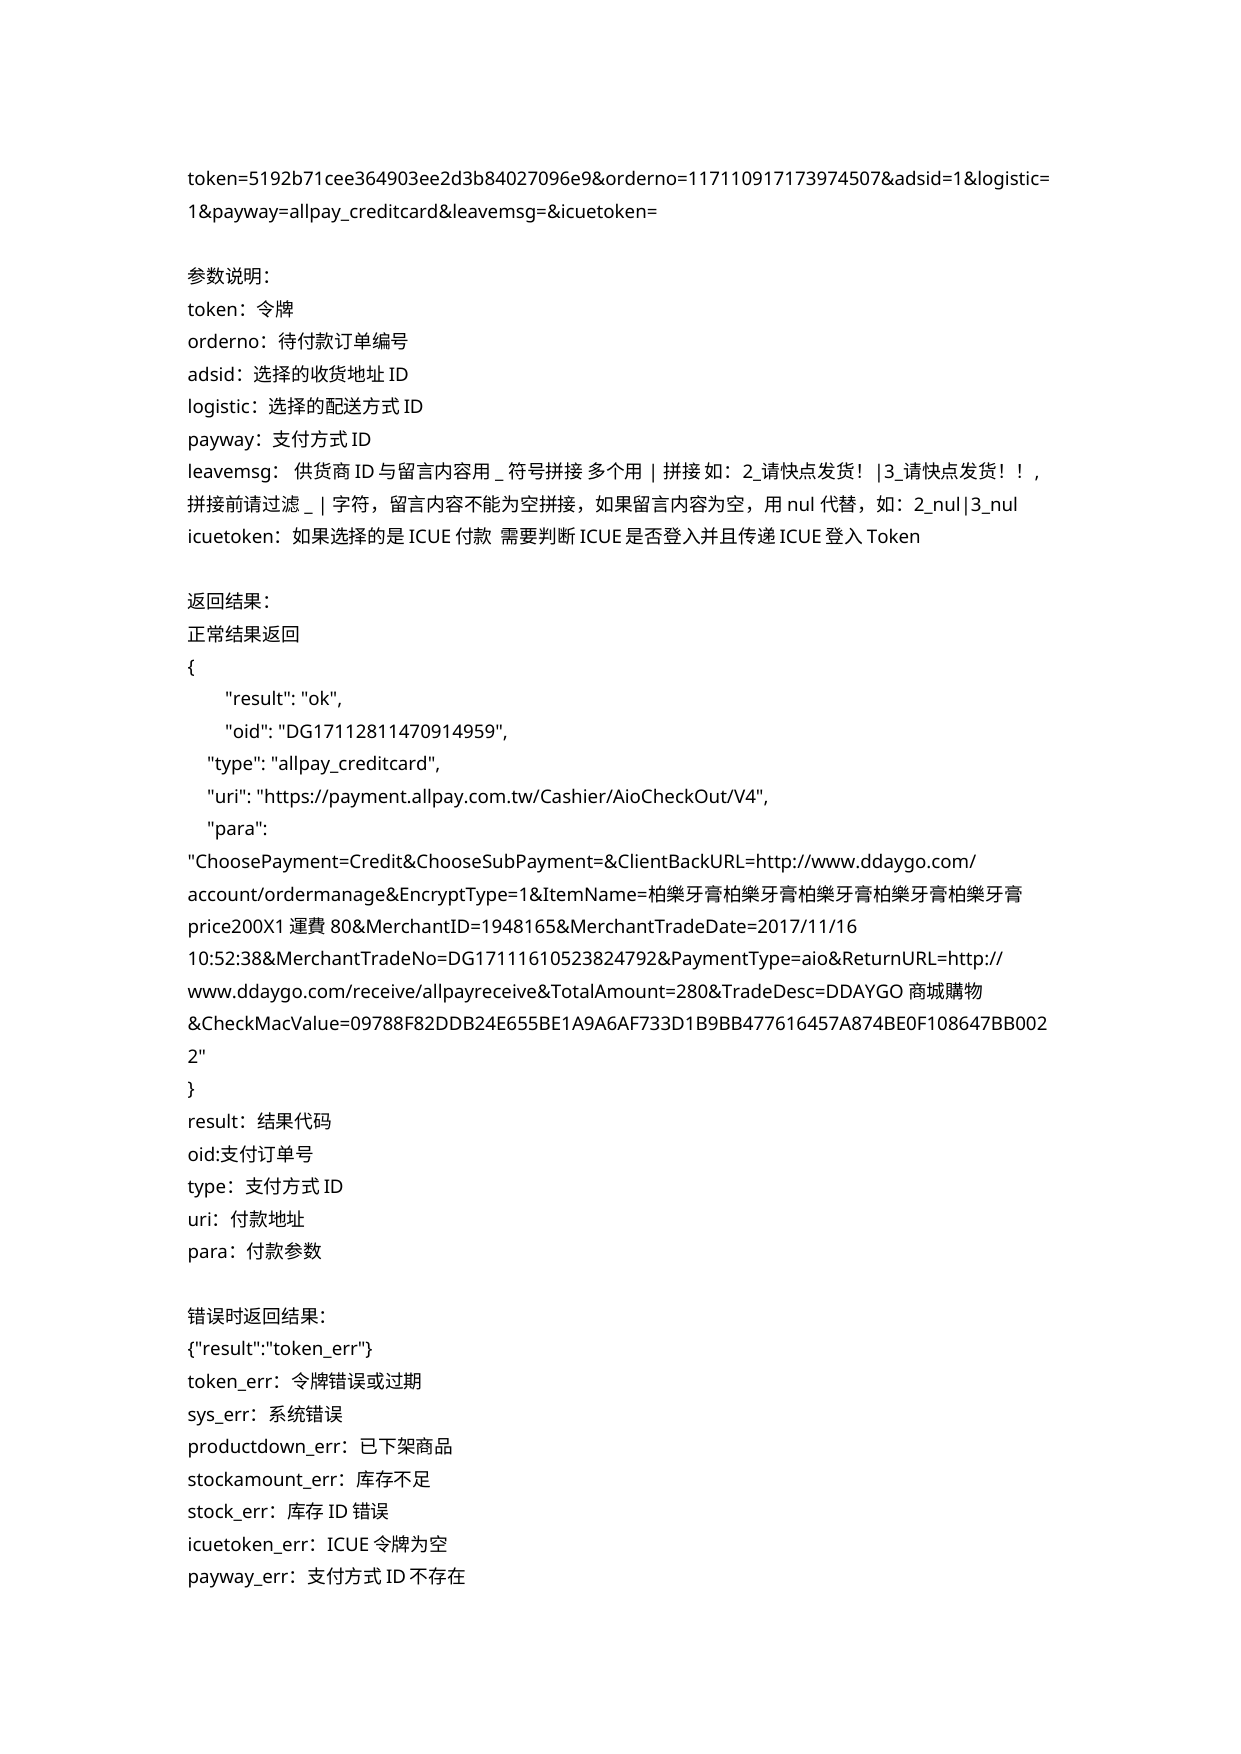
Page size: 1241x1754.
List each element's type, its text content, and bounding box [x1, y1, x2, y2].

list 返回结果： [187, 584, 1053, 617]
list adsid：选择的收货地址ID [187, 357, 1053, 389]
list para：付款参数 [187, 1234, 1053, 1267]
list stock_err：库存ID错误 [187, 1494, 1053, 1527]
list productdown_err：已下架商品 [187, 1429, 1053, 1462]
list leavemsg： 供货商ID与留言内容用 _ 符号拼接 多个用 | 拼接 如：2_请快点发货！|3_请快点发货！！,拼接前请过滤 _ | 字符，留言内容不能为空拼接，如果留言内容为空，用 nul 代替，如：2_nul|3_nul [187, 454, 1053, 519]
list logistic：选择的配送方式ID [187, 389, 1053, 422]
list "result": "ok", [187, 682, 1053, 714]
list "oid": "DG17112811470914959", [187, 714, 1053, 747]
list type：支付方式ID [187, 1169, 1053, 1202]
list icuetoken_err：ICUE令牌为空 [187, 1527, 1053, 1559]
list 正常结果返回 [187, 617, 1053, 649]
list {"result":"token_err"} [187, 1332, 1053, 1364]
list 参数说明： [187, 259, 1053, 292]
list 错误时返回结果： [187, 1299, 1053, 1332]
list { [187, 649, 1053, 682]
list oid:支付订单号 [187, 1137, 1053, 1169]
list "para": "ChoosePayment=Credit&ChooseSubPayment=&ClientBackURL=http://www.ddaygo.com/account/ordermanage&EncryptType=1&ItemName=柏樂牙膏柏樂牙膏柏樂牙膏柏樂牙膏柏樂牙膏price200X1運費80&MerchantID=1948165&MerchantTradeDate=2017/11/16 10:52:38&MerchantTradeNo=DG17111610523824792&PaymentType=aio&ReturnURL=http://www.ddaygo.com/receive/allpayreceive&TotalAmount=280&TradeDesc=DDAYGO商城購物&CheckMacValue=09788F82DDB24E655BE1A9A6AF733D1B9BB477616457A874BE0F108647BB0022" [187, 812, 1053, 1072]
list payway：支付方式ID [187, 422, 1053, 454]
list sys_err：系统错误 [187, 1397, 1053, 1429]
list "type": "allpay_creditcard", [187, 747, 1053, 779]
list "uri": "https://payment.allpay.com.tw/Cashier/AioCheckOut/V4", [187, 779, 1053, 812]
list token_err：令牌错误或过期 [187, 1364, 1053, 1397]
list } [187, 1072, 1053, 1104]
list icuetoken：如果选择的是ICUE付款 需要判断ICUE是否登入并且传递ICUE登入Token [187, 519, 1053, 552]
list uri：付款地址 [187, 1202, 1053, 1234]
list payway_err：支付方式ID不存在 [187, 1559, 1053, 1592]
list result：结果代码 [187, 1104, 1053, 1137]
list orderno：待付款订单编号 [187, 324, 1053, 357]
list stockamount_err：库存不足 [187, 1462, 1053, 1494]
list token：令牌 [187, 292, 1053, 324]
